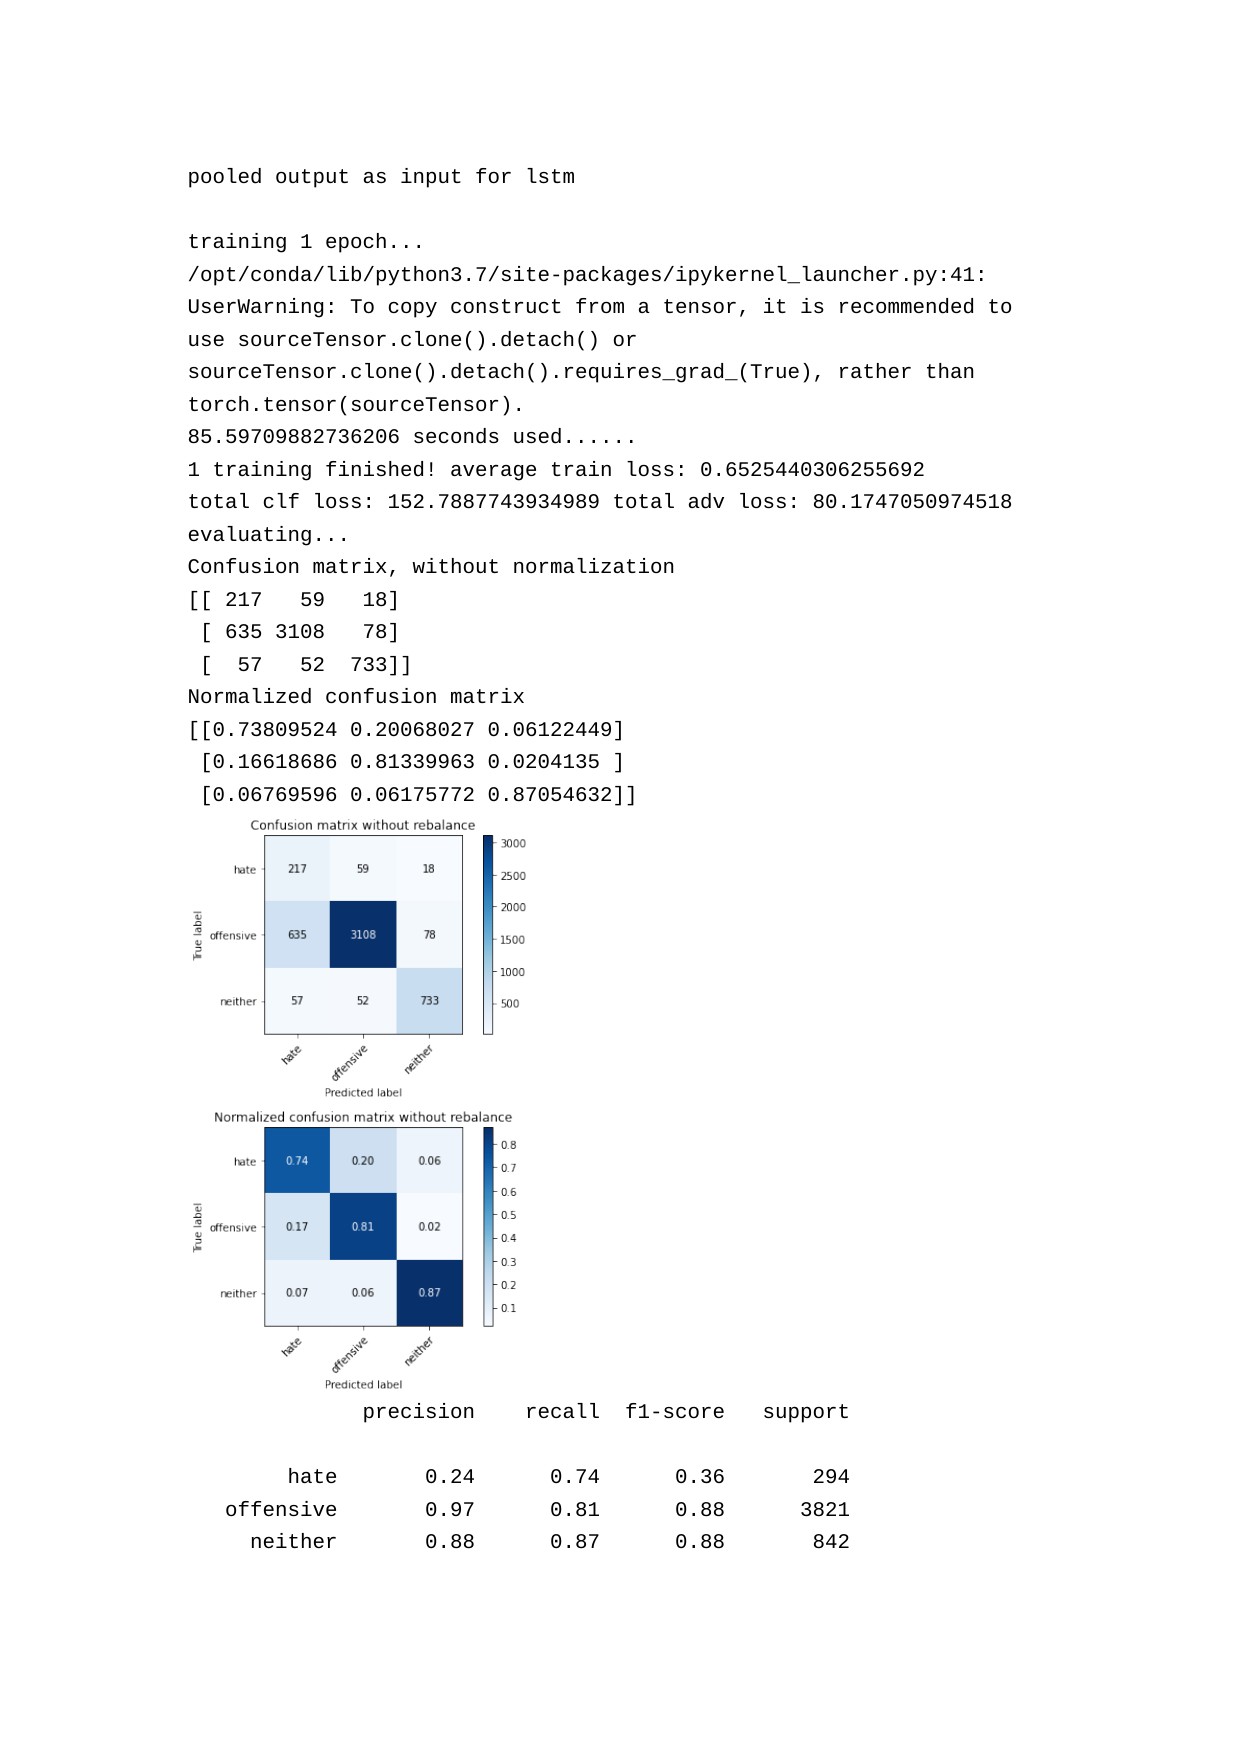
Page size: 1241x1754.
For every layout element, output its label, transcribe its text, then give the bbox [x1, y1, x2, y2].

text 1 training finished! average train loss: 0.6525440306255692 [187, 454, 1053, 487]
text evaluating... [187, 519, 1053, 552]
text neither 0.88 0.87 0.88 842 [187, 1527, 1053, 1559]
text 85.59709882736206 seconds used...... [187, 422, 1053, 454]
text [[ 217 59 18] [187, 584, 1053, 617]
text [0.06769596 0.06175772 0.87054632]] [187, 779, 1053, 812]
text /opt/conda/lib/python3.7/site-packages/ipykernel_launcher.py:41: UserWarning: To copy construct from a tensor, it is recommended to use sourceTensor.clone().detach() or sourceTensor.clone().detach().requires_grad_(True), rather than torch.tensor(sourceTensor). [187, 259, 1053, 422]
text precision recall f1-score support [187, 1397, 1053, 1429]
text [[0.73809524 0.20068027 0.06122449] [187, 714, 1053, 747]
text total clf loss: 152.7887743934989 total adv loss: 80.1747050974518 [187, 487, 1053, 519]
text [0.16618686 0.81339963 0.0204135 ] [187, 747, 1053, 779]
text [ 635 3108 78] [187, 617, 1053, 649]
text offensive 0.97 0.81 0.88 3821 [187, 1494, 1053, 1527]
text pooled output as input for lstm [187, 162, 1053, 194]
text hate 0.24 0.74 0.36 294 [187, 1462, 1053, 1494]
text Confusion matrix, without normalization [187, 552, 1053, 584]
text Normalized confusion matrix [187, 682, 1053, 714]
picture [187, 812, 533, 1397]
text training 1 epoch... [187, 227, 1053, 259]
text [ 57 52 733]] [187, 649, 1053, 682]
